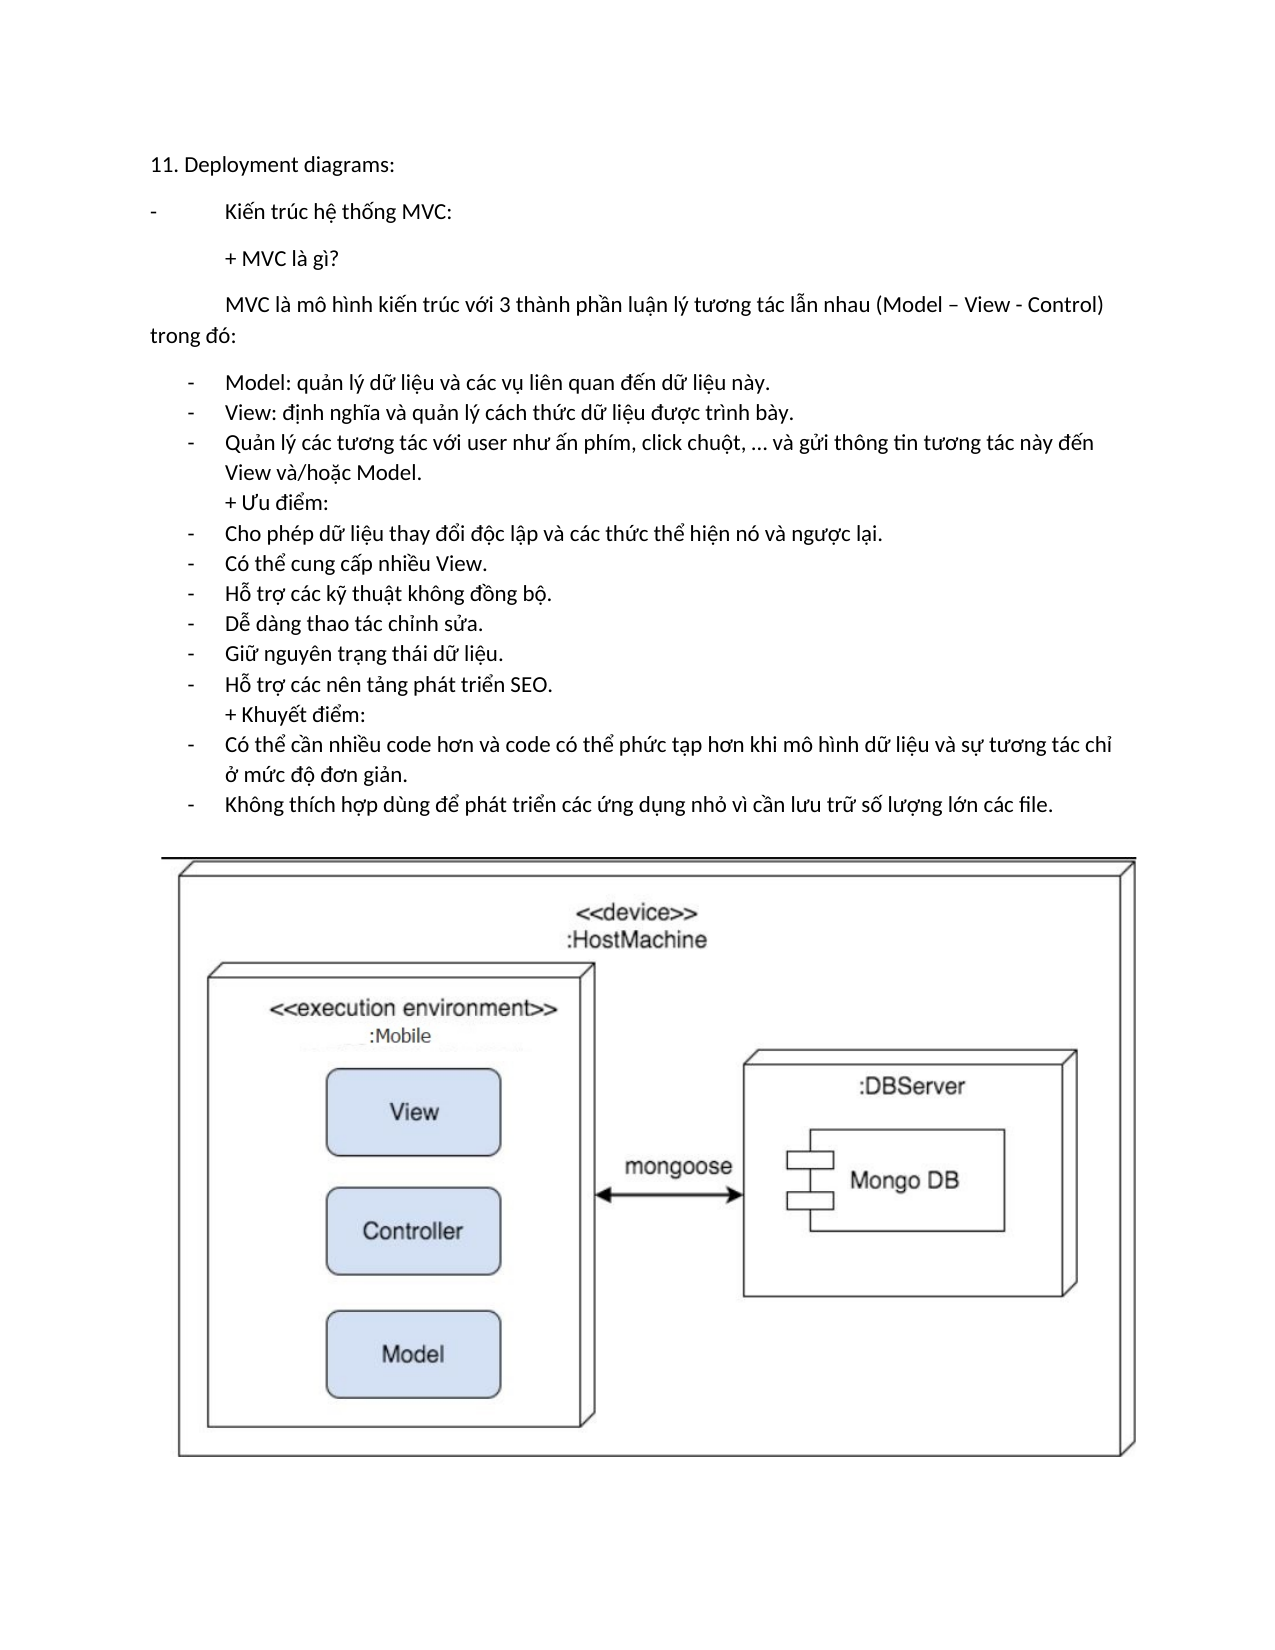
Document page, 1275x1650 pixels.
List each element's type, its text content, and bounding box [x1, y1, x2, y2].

list Có thể cung cấp nhiều View. [187, 549, 1125, 577]
list Có thể cần nhiều code hơn và code có thể phức tạp hơn khi mô hình dữ liệu và sự tương tác chỉ ở mức độ đơn giản. [187, 730, 1125, 788]
list + Khuyết điểm: [225, 700, 1125, 728]
text 11. Deployment diagrams: [150, 150, 1125, 178]
list Hỗ trợ các kỹ thuật không đồng bộ. [187, 579, 1125, 607]
list Không thích hợp dùng để phát triển các ứng dụng nhỏ vì cần lưu trữ số lượng lớn các file. [187, 791, 1125, 819]
picture [161, 857, 1137, 1457]
text MVC là mô hình kiến trúc với 3 thành phần luận lý tương tác lẫn nhau (Model – View - Control) trong đó: [150, 291, 1125, 349]
list Cho phép dữ liệu thay đổi độc lập và các thức thể hiện nó và ngược lại. [187, 519, 1125, 547]
list Giữ nguyên trạng thái dữ liệu. [187, 639, 1125, 668]
text - Kiến trúc hệ thống MVC: [150, 197, 1125, 225]
list Quản lý các tương tác với user như ấn phím, click chuột, … và gửi thông tin tương tác này đến View và/hoặc Model. [187, 428, 1125, 486]
list View: định nghĩa và quản lý cách thức dữ liệu được trình bày. [187, 398, 1125, 426]
list Hỗ trợ các nên tảng phát triển SEO. [187, 670, 1125, 698]
list + Ưu điểm: [225, 488, 1125, 517]
text + MVC là gì? [150, 244, 1125, 272]
list Dễ dàng thao tác chỉnh sửa. [187, 609, 1125, 637]
list Model: quản lý dữ liệu và các vụ liên quan đến dữ liệu này. [187, 368, 1125, 396]
